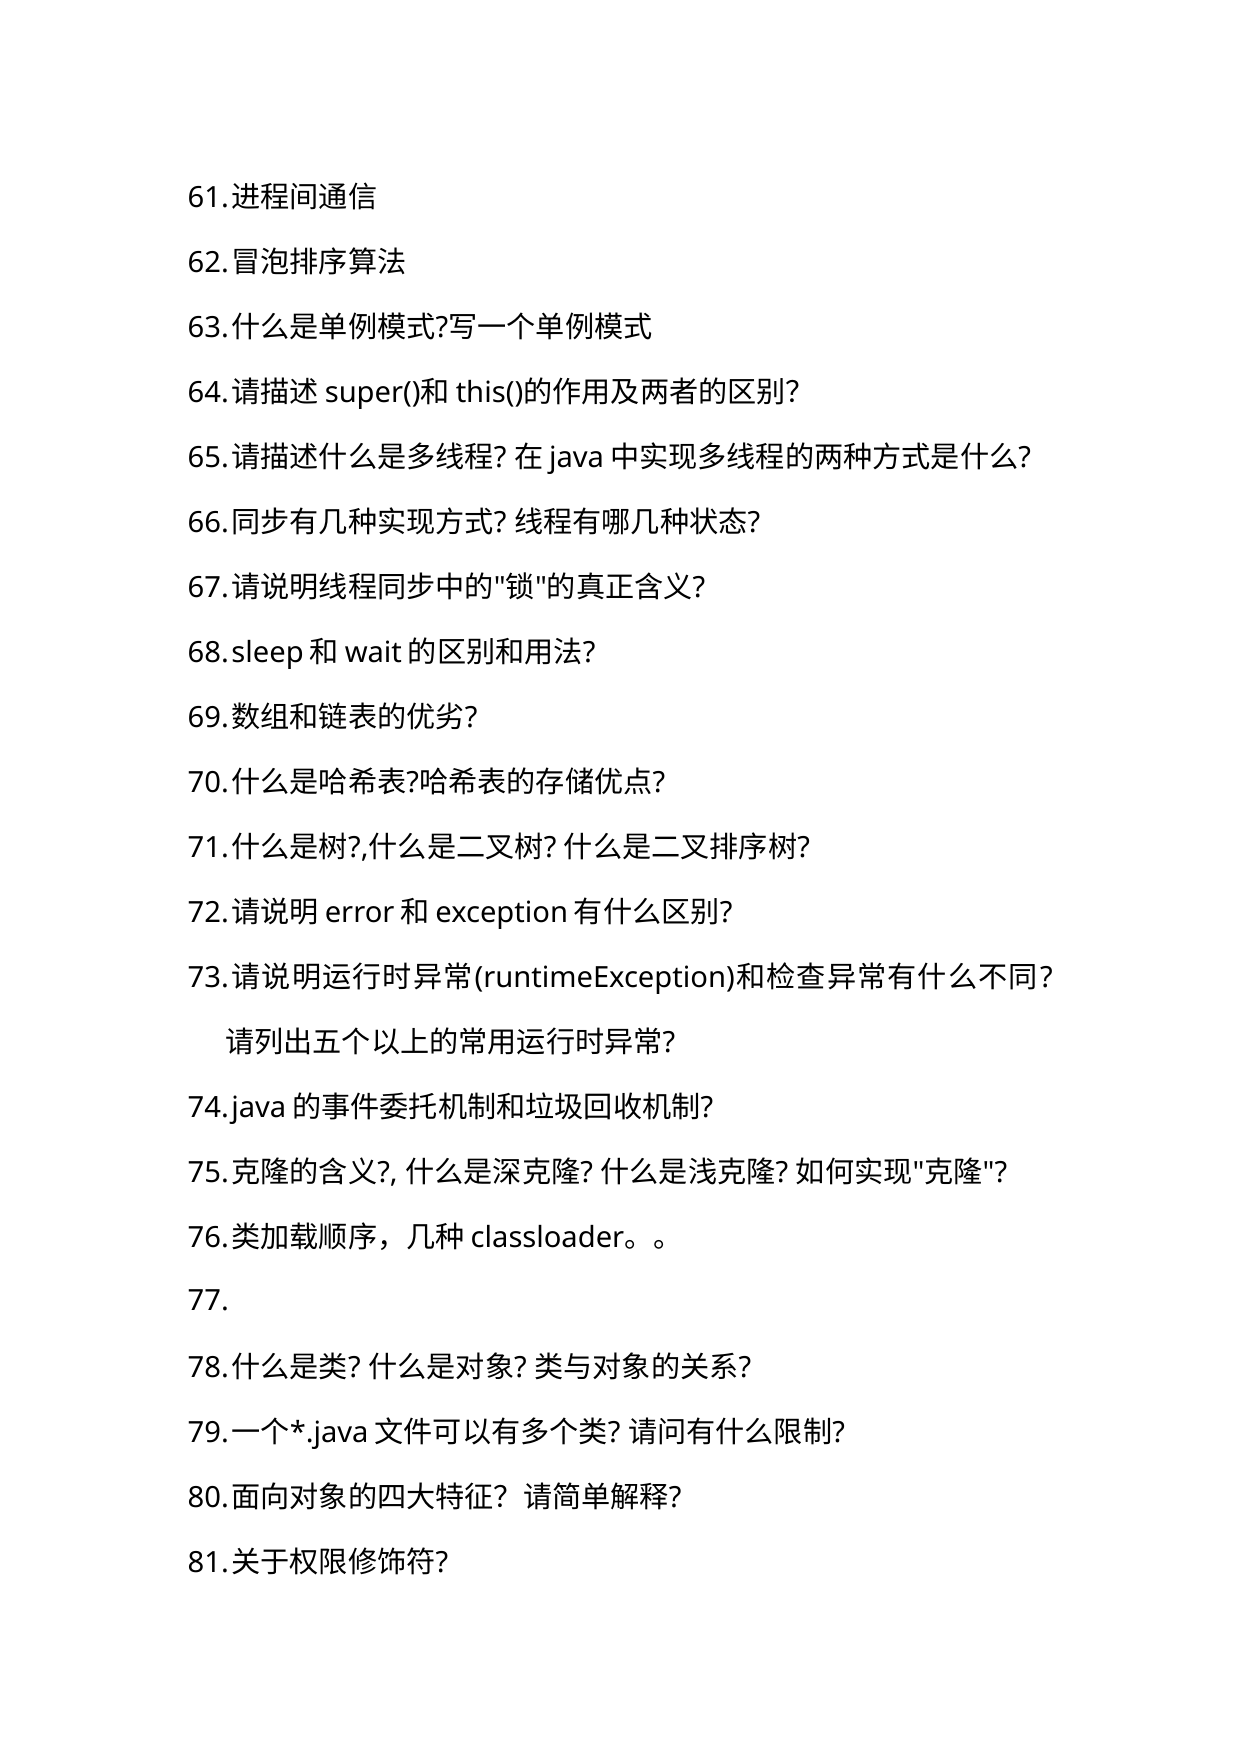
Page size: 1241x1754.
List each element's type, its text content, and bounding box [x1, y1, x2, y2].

list 什么是哈希表?哈希表的存储优点? [187, 747, 1053, 812]
list 请描述什么是多线程? 在java中实现多线程的两种方式是什么? [187, 422, 1053, 487]
list java的事件委托机制和垃圾回收机制? [187, 1072, 1053, 1137]
list 什么是单例模式?写一个单例模式 [187, 292, 1053, 357]
list 请说明运行时异常(runtimeException)和检查异常有什么不同?请列出五个以上的常用运行时异常? [187, 942, 1053, 1072]
list 请描述super()和this()的作用及两者的区别？ [187, 357, 1053, 422]
list 请说明线程同步中的"锁"的真正含义? [187, 552, 1053, 617]
list 请说明error和exception有什么区别? [187, 877, 1053, 942]
list 冒泡排序算法 [187, 227, 1053, 292]
list 什么是类? 什么是对象? 类与对象的关系? [187, 1332, 1053, 1397]
list 一个*.java文件可以有多个类? 请问有什么限制? [187, 1397, 1053, 1462]
list 面向对象的四大特征？请简单解释? [187, 1462, 1053, 1527]
list 同步有几种实现方式? 线程有哪几种状态? [187, 487, 1053, 552]
list 类加载顺序，几种classloader。。 [187, 1202, 1053, 1267]
list sleep和wait的区别和用法? [187, 617, 1053, 682]
list 克隆的含义?, 什么是深克隆? 什么是浅克隆? 如何实现"克隆"? [187, 1137, 1053, 1202]
list 进程间通信 [187, 162, 1053, 227]
list 数组和链表的优劣? [187, 682, 1053, 747]
list 关于权限修饰符? [187, 1527, 1053, 1592]
list 什么是树?,什么是二叉树? 什么是二叉排序树? [187, 812, 1053, 877]
